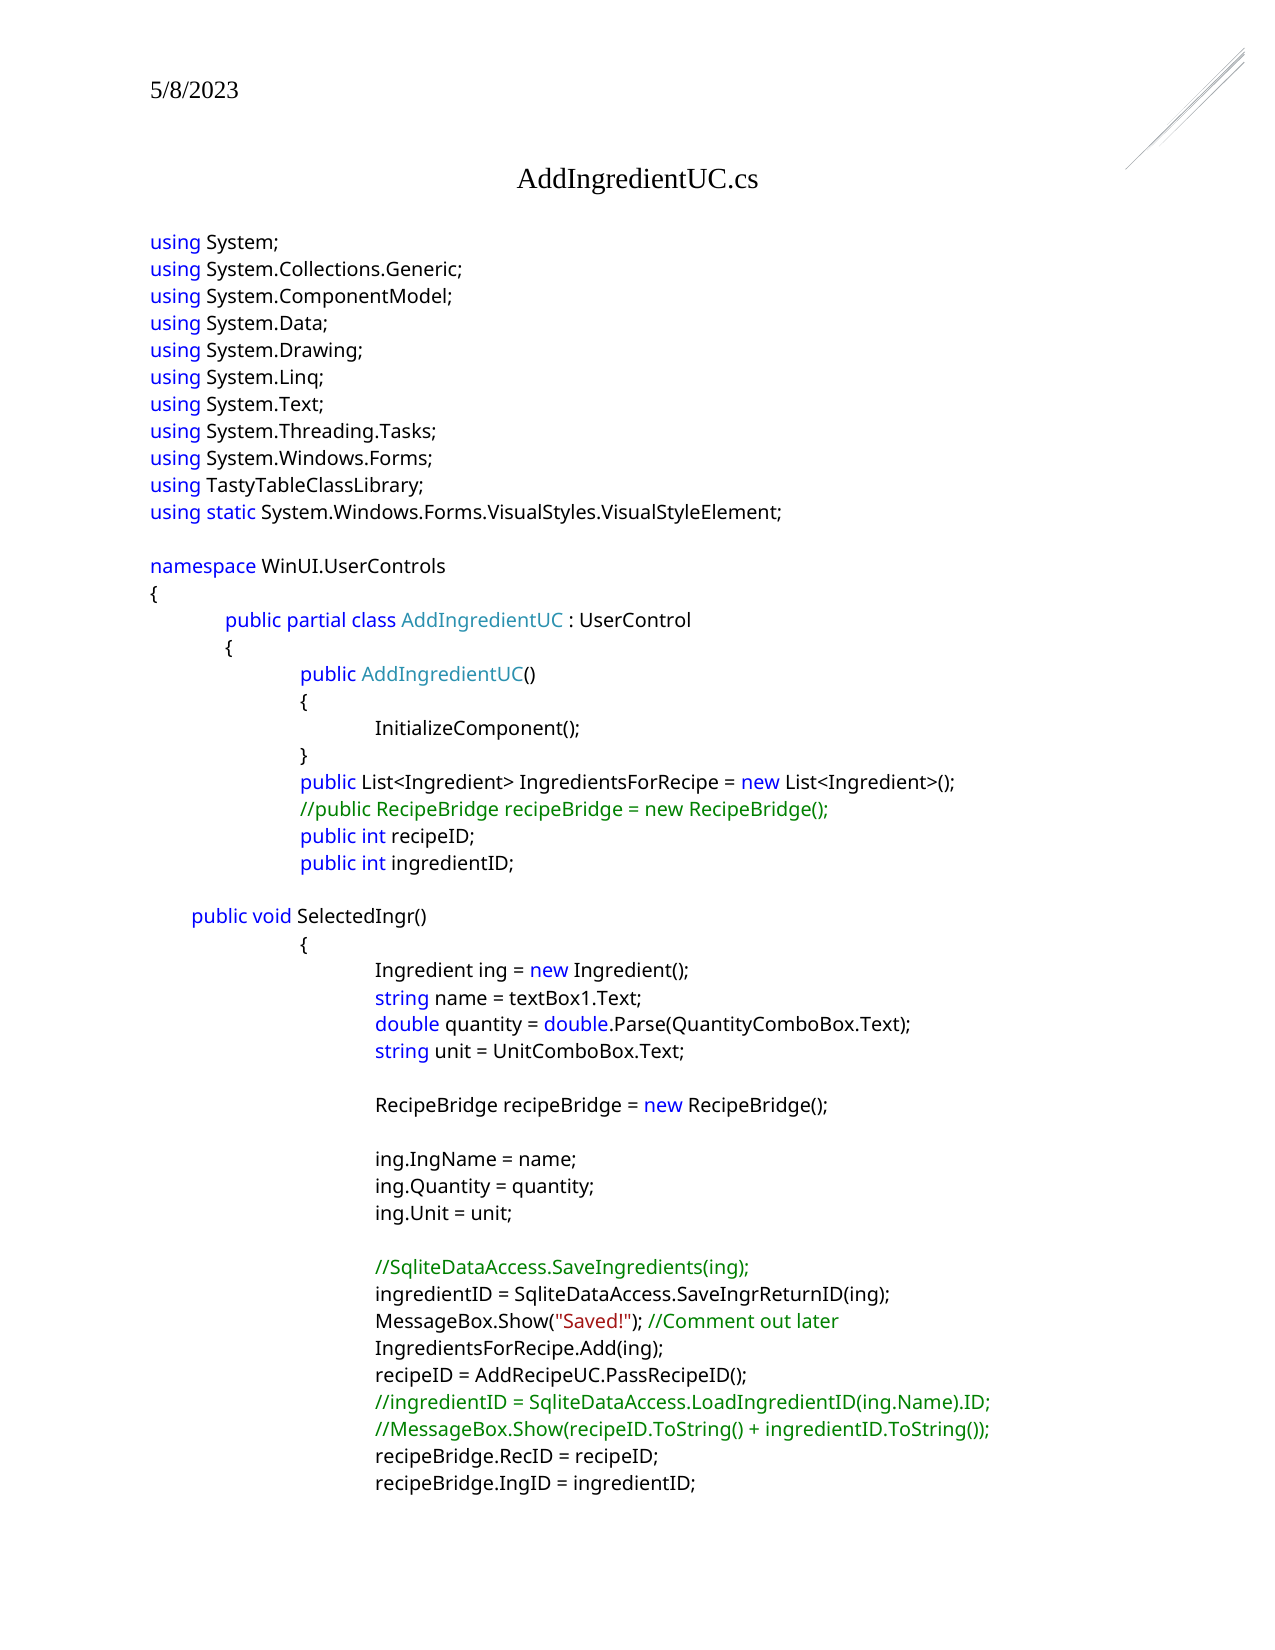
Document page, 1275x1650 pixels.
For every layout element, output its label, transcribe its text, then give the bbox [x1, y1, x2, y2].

text using System.ComponentModel; [150, 282, 1125, 309]
text { [150, 633, 1125, 660]
text public void SelectedIngr() [150, 903, 1125, 930]
text public partial class AddIngredientUC : UserControl [150, 606, 1125, 633]
text public List<Ingredient> IngredientsForRecipe = new List<Ingredient>(); [150, 768, 1125, 795]
text IngredientsForRecipe.Add(ing); [150, 1334, 1125, 1361]
text using System.Collections.Generic; [150, 255, 1125, 282]
text { [150, 687, 1125, 714]
text namespace WinUI.UserControls [150, 552, 1125, 579]
text InitializeComponent(); [150, 714, 1125, 741]
text using System; [150, 228, 1125, 255]
text using TastyTableClassLibrary; [150, 471, 1125, 498]
text double quantity = double.Parse(QuantityComboBox.Text); [150, 1011, 1125, 1038]
text ing.Quantity = quantity; [150, 1173, 1125, 1199]
text recipeID = AddRecipeUC.PassRecipeID(); [150, 1361, 1125, 1388]
text string unit = UnitComboBox.Text; [150, 1038, 1125, 1065]
text //ingredientID = SqliteDataAccess.LoadIngredientID(ing.Name).ID; [150, 1388, 1125, 1415]
text MessageBox.Show("Saved!"); //Comment out later [150, 1307, 1125, 1334]
text using System.Data; [150, 309, 1125, 336]
text public int recipeID; [150, 822, 1125, 849]
text //MessageBox.Show(recipeID.ToString() + ingredientID.ToString()); [150, 1415, 1125, 1442]
text using System.Windows.Forms; [150, 444, 1125, 471]
text string name = textBox1.Text; [150, 984, 1125, 1011]
text ing.IngName = name; [150, 1146, 1125, 1173]
text ing.Unit = unit; [150, 1199, 1125, 1227]
text AddIngredientUC.cs [150, 161, 1125, 195]
text Ingredient ing = new Ingredient(); [150, 957, 1125, 984]
text public AddIngredientUC() [150, 660, 1125, 687]
text using System.Linq; [150, 363, 1125, 390]
text ingredientID = SqliteDataAccess.SaveIngrReturnID(ing); [150, 1281, 1125, 1307]
text public int ingredientID; [150, 849, 1125, 876]
text recipeBridge.RecID = recipeID; [150, 1442, 1125, 1469]
text using System.Drawing; [150, 336, 1125, 363]
text } [150, 741, 1125, 768]
text //public RecipeBridge recipeBridge = new RecipeBridge(); [150, 795, 1125, 822]
text using System.Threading.Tasks; [150, 417, 1125, 444]
text //SqliteDataAccess.SaveIngredients(ing); [150, 1253, 1125, 1281]
text { [150, 579, 1125, 606]
text recipeBridge.IngID = ingredientID; [150, 1469, 1125, 1496]
text using static System.Windows.Forms.VisualStyles.VisualStyleElement; [150, 498, 1125, 525]
text RecipeBridge recipeBridge = new RecipeBridge(); [150, 1092, 1125, 1119]
text { [150, 930, 1125, 957]
text using System.Text; [150, 390, 1125, 417]
